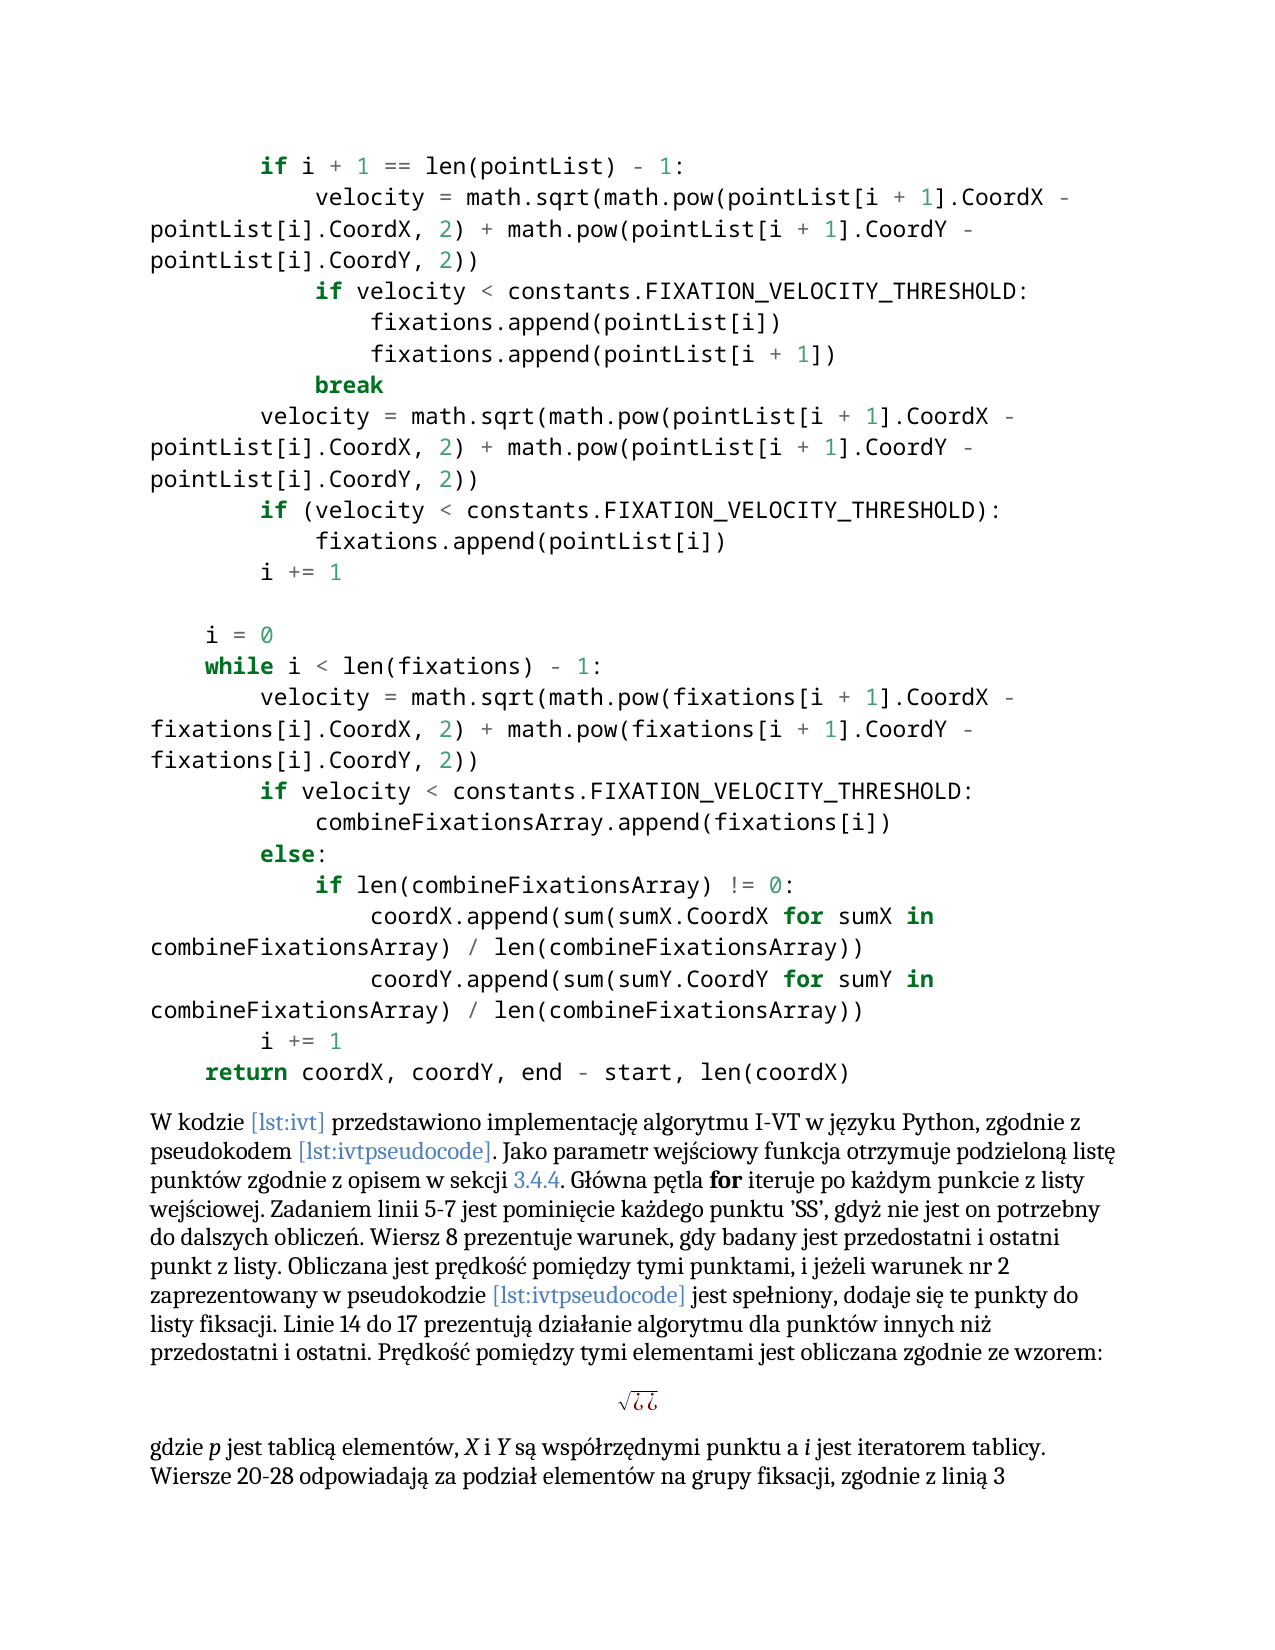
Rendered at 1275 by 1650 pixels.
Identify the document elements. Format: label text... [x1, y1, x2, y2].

text W kodzie [lst:ivt] przedstawiono implementację algorytmu I-VT w języku Python, zgodnie z pseudokodem [lst:ivtpseudocode]. Jako parametr wejściowy funkcja otrzymuje podzieloną listę punktów zgodnie z opisem w sekcji 3.4.4. Główna pętla for iteruje po każdym punkcie z listy wejściowej. Zadaniem linii 5-7 jest pominięcie każdego punktu ’SS’, gdyż nie jest on potrzebny do dalszych obliczeń. Wiersz 8 prezentuje warunek, gdy badany jest przedostatni i ostatni punkt z listy. Obliczana jest prędkość pomiędzy tymi punktami, i jeżeli warunek nr 2 zaprezentowany w pseudokodzie [lst:ivtpseudocode] jest spełniony, dodaje się te punkty do listy fiksacji. Linie 14 do 17 prezentują działanie algorytmu dla punktów innych niż przedostatni i ostatni. Prędkość pomiędzy tymi elementami jest obliczana zgodnie ze wzorem: [150, 1108, 1125, 1367]
